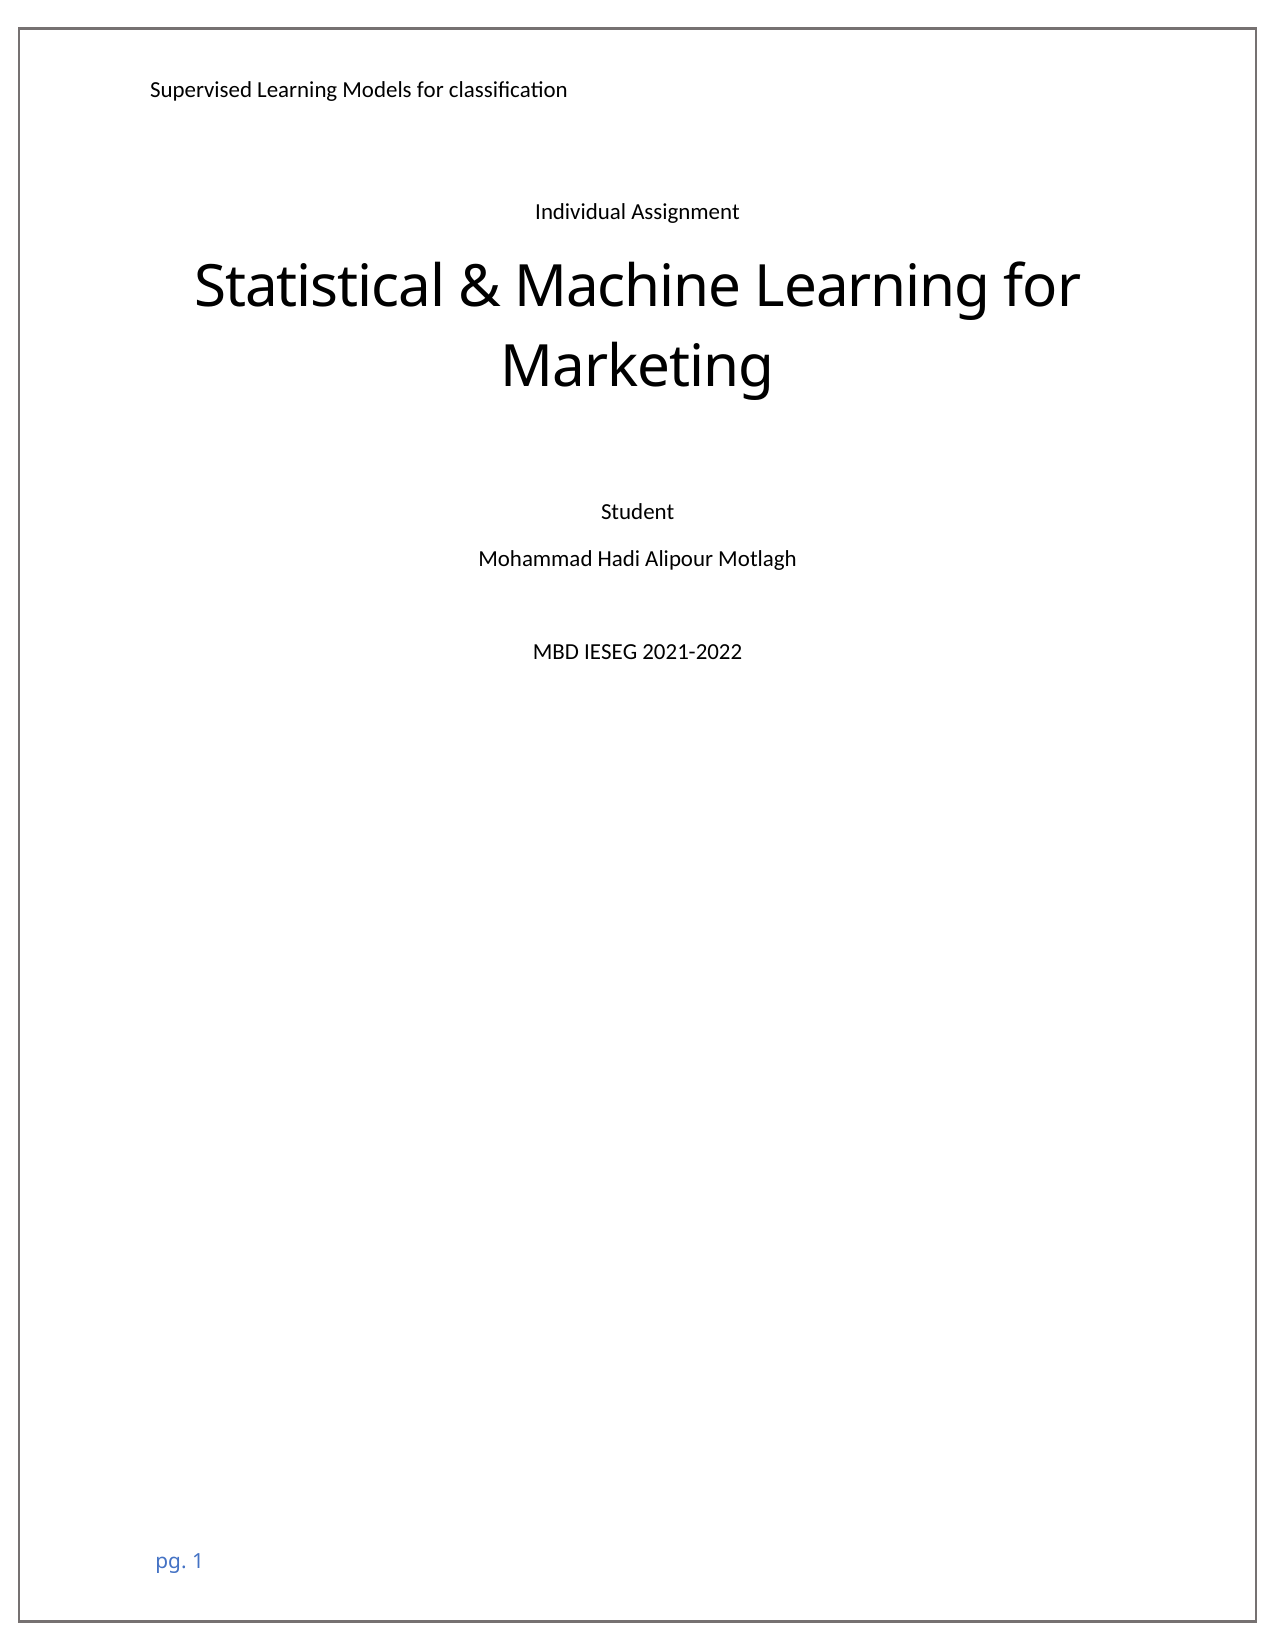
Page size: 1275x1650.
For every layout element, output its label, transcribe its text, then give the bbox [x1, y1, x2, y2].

text Mohammad Hadi Alipour Motlagh [150, 544, 1125, 572]
text Individual Assignment [150, 197, 1125, 225]
text Student [150, 497, 1125, 525]
text MBD IESEG 2021-2022 [150, 637, 1125, 666]
title Statistical & Machine Learning for Marketing [150, 244, 1125, 403]
